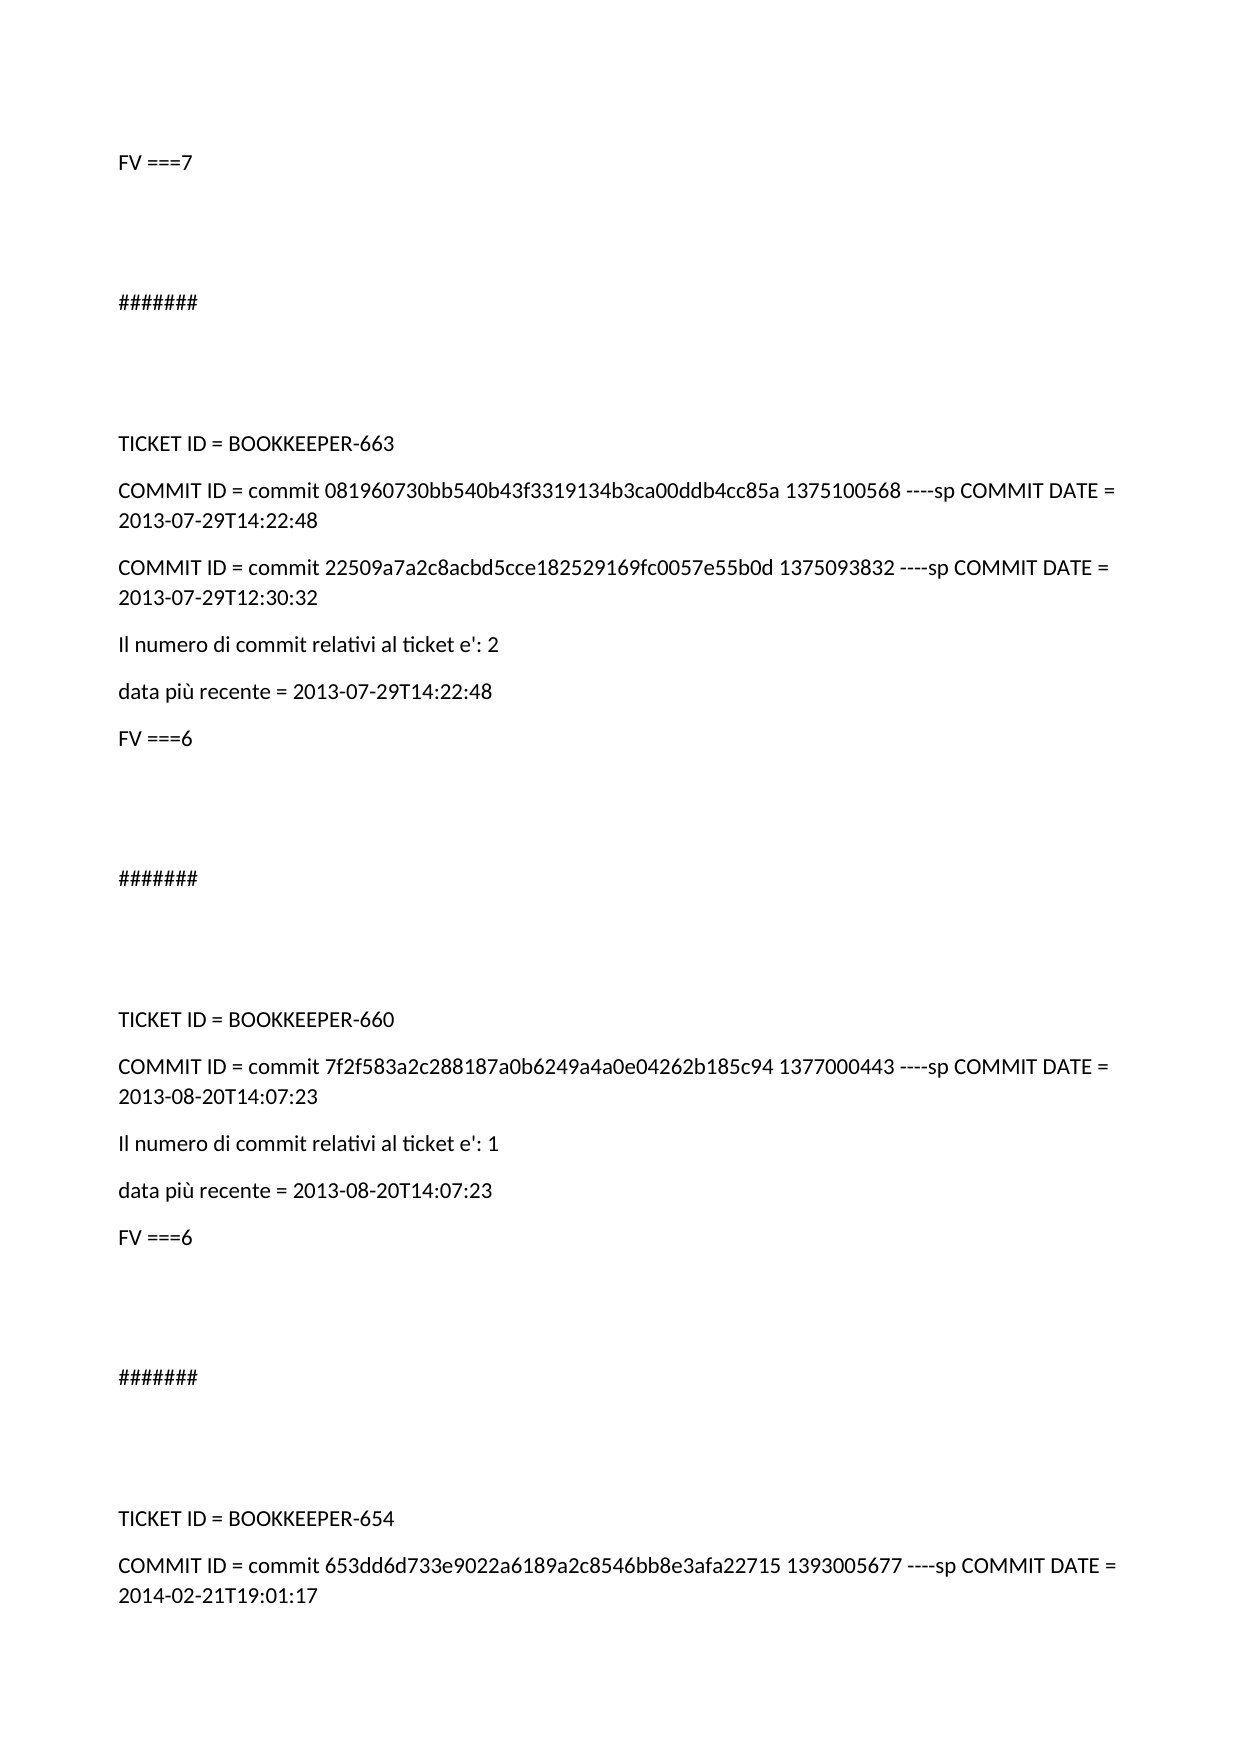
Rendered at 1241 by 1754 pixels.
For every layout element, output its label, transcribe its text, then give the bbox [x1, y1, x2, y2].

text ####### [118, 288, 1122, 316]
text ####### [118, 864, 1122, 892]
text COMMIT ID = commit 7f2f583a2c288187a0b6249a4a0e04262b185c94 1377000443 ----sp COMMIT DATE = 2013-08-20T14:07:23 [118, 1052, 1122, 1110]
text TICKET ID = BOOKKEEPER-663 [118, 429, 1122, 457]
text ####### [118, 1363, 1122, 1391]
text Il numero di commit relativi al ticket e': 2 [118, 630, 1122, 658]
text FV ===6 [118, 1223, 1122, 1251]
text TICKET ID = BOOKKEEPER-654 [118, 1504, 1122, 1532]
text data più recente = 2013-07-29T14:22:48 [118, 677, 1122, 705]
text COMMIT ID = commit 22509a7a2c8acbd5cce182529169fc0057e55b0d 1375093832 ----sp COMMIT DATE = 2013-07-29T12:30:32 [118, 553, 1122, 611]
text TICKET ID = BOOKKEEPER-660 [118, 1005, 1122, 1033]
text COMMIT ID = commit 653dd6d733e9022a6189a2c8546bb8e3afa22715 1393005677 ----sp COMMIT DATE = 2014-02-21T19:01:17 [118, 1551, 1122, 1609]
text FV ===7 [118, 148, 1122, 176]
text COMMIT ID = commit 081960730bb540b43f3319134b3ca00ddb4cc85a 1375100568 ----sp COMMIT DATE = 2013-07-29T14:22:48 [118, 476, 1122, 534]
text Il numero di commit relativi al ticket e': 1 [118, 1129, 1122, 1157]
text FV ===6 [118, 724, 1122, 752]
text data più recente = 2013-08-20T14:07:23 [118, 1176, 1122, 1204]
